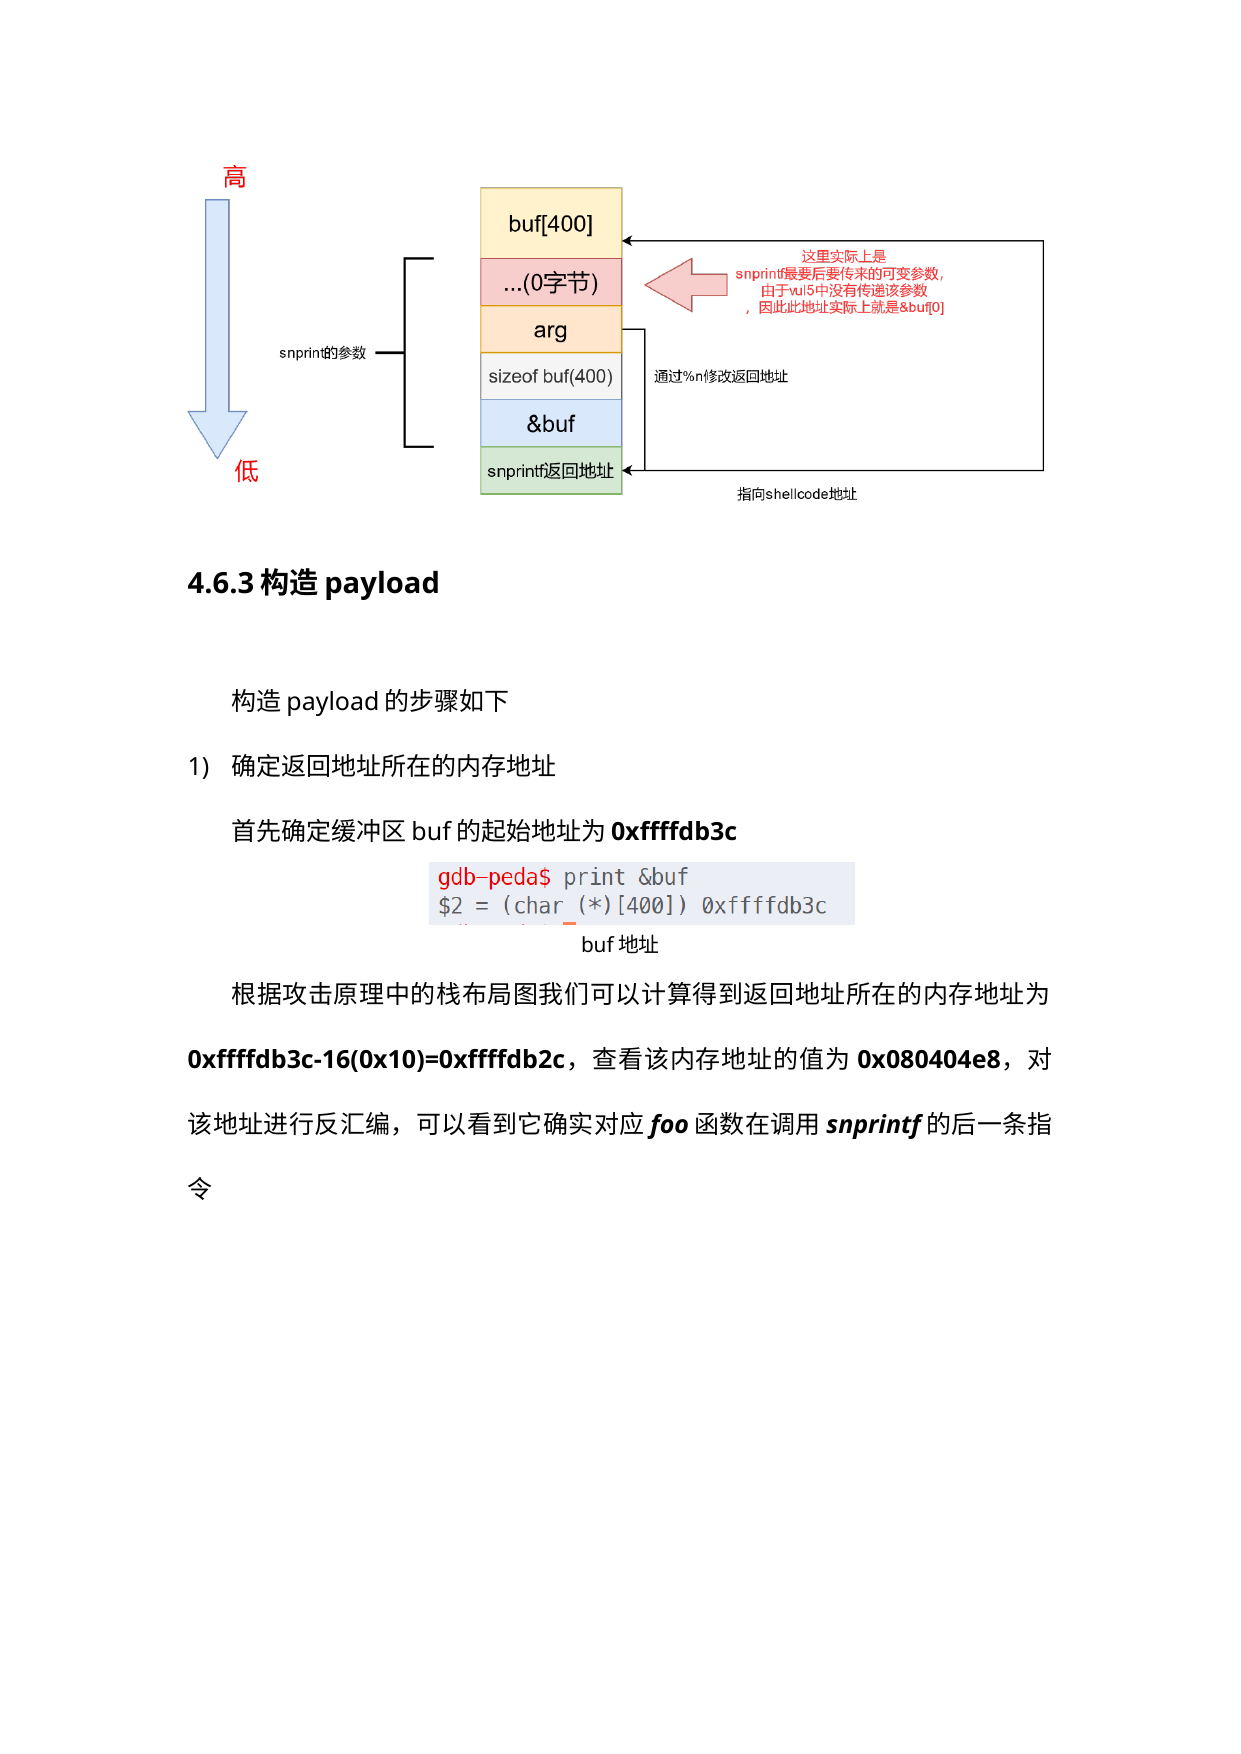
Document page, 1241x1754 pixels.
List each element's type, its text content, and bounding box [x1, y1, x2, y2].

picture [187, 162, 1053, 506]
list 确定返回地址所在的内存地址 [187, 732, 1053, 797]
text 构造payload的步骤如下 [187, 667, 1053, 732]
picture [428, 862, 856, 925]
subtitle 4.6.3构造payload [187, 549, 1053, 614]
list 首先确定缓冲区buf的起始地址为0xffffdb3c [231, 797, 1053, 862]
text buf地址 [187, 927, 1053, 960]
text 根据攻击原理中的栈布局图我们可以计算得到返回地址所在的内存地址为0xffffdb3c-16(0x10)=0xffffdb2c，查看该内存地址的值为0x080404e8，对该地址进行反汇编，可以看到它确实对应foo函数在调用snprintf的后一条指令 [187, 960, 1053, 1220]
